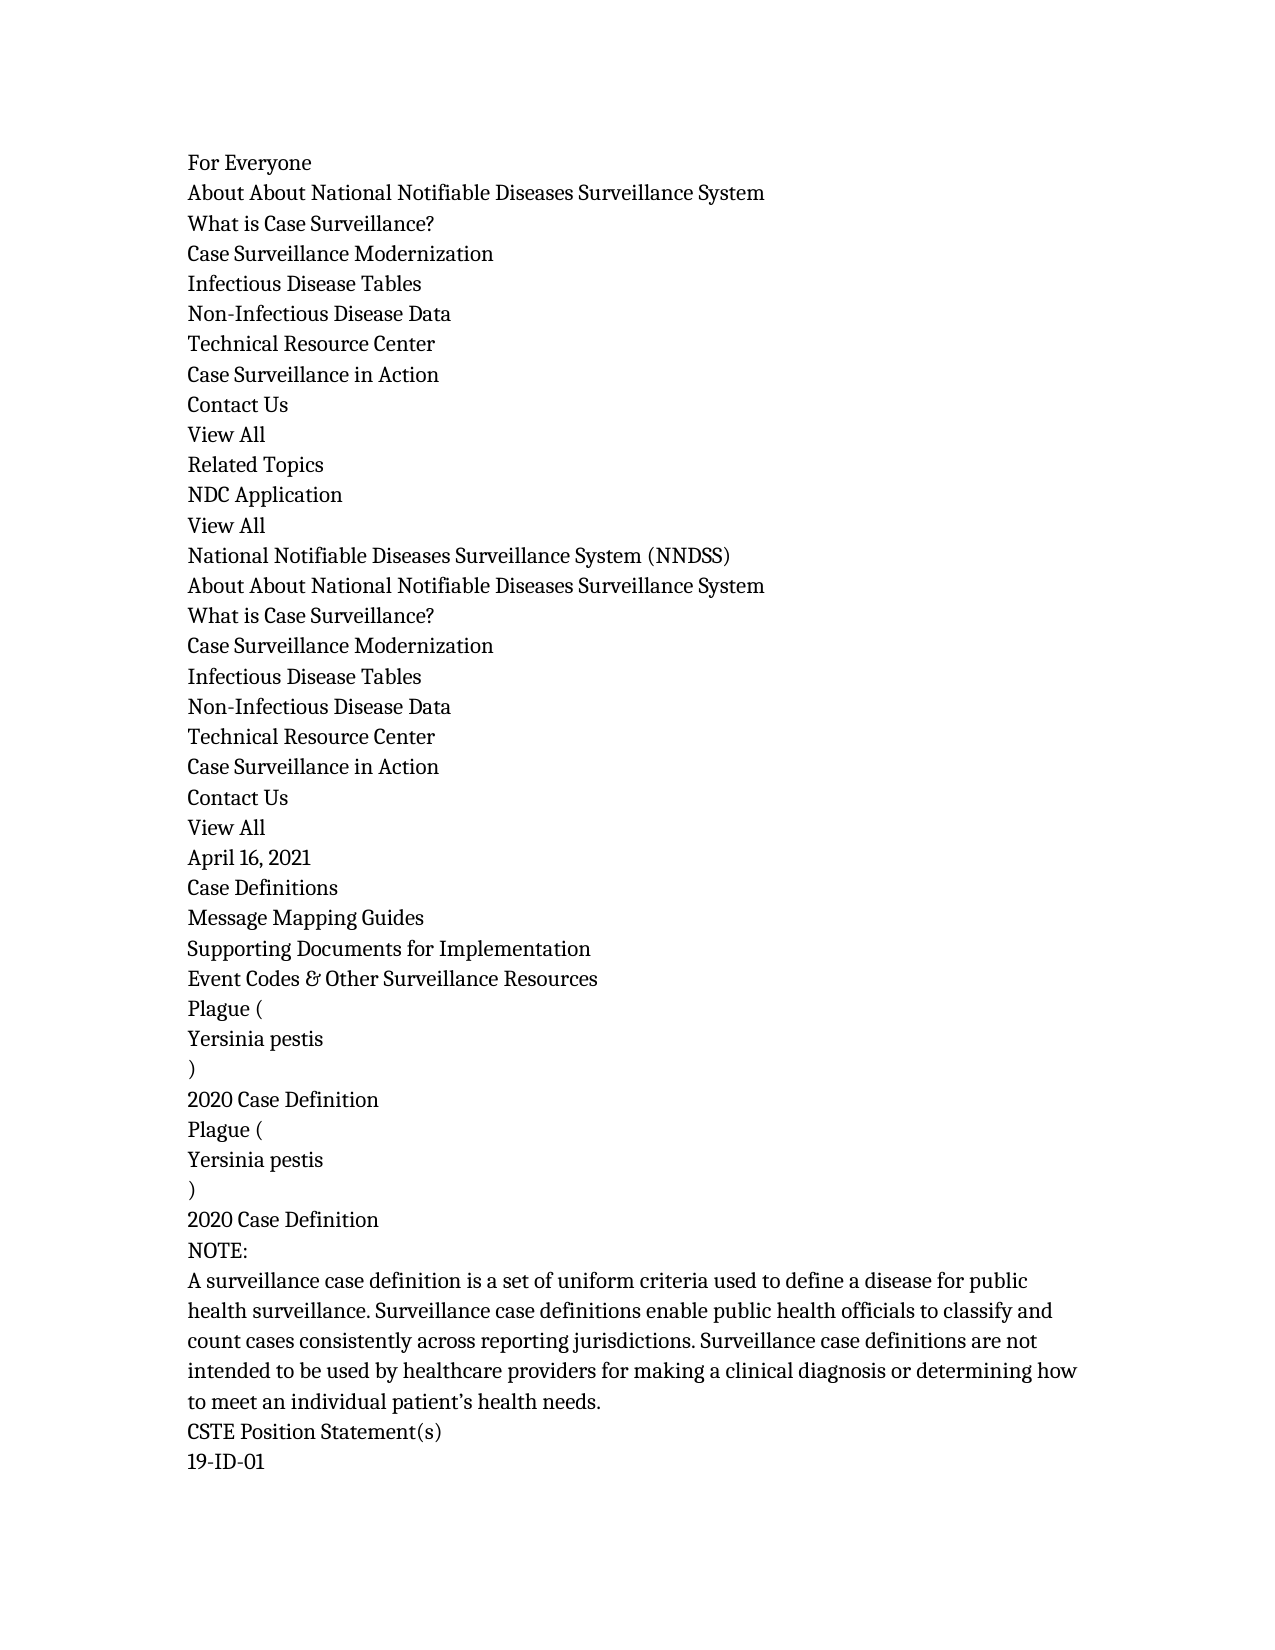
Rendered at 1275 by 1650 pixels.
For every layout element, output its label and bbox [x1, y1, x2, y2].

text [187, 150, 1087, 1475]
